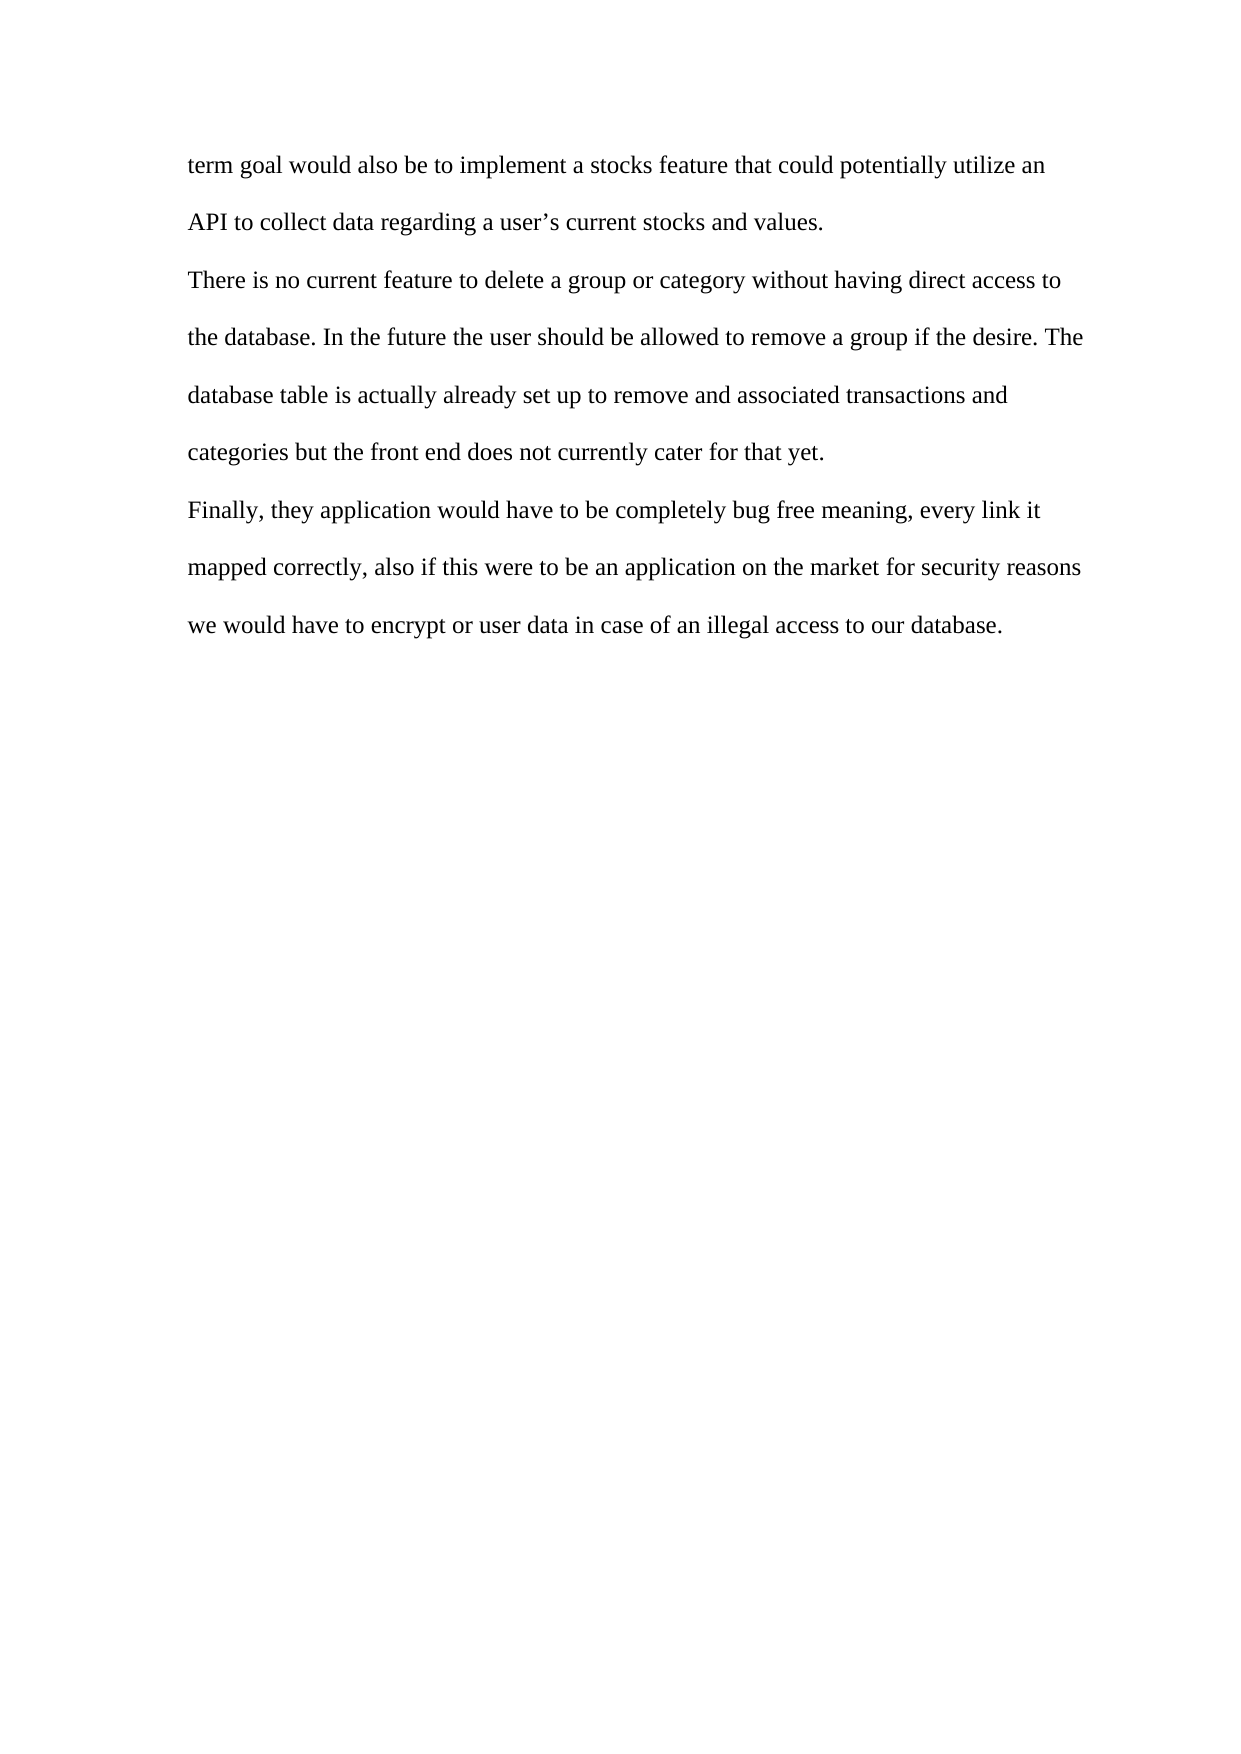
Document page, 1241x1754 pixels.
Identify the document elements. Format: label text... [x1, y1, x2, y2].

list There is no current feature to delete a group or category without having direct access to the database. In the future the user should be allowed to remove a group if the desire. The database table is actually already set up to remove and associated transactions and categories but the front end does not currently cater for that yet. [187, 265, 1090, 466]
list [187, 150, 1090, 236]
list Finally, they application would have to be completely bug free meaning, every link it mapped correctly, also if this were to be an application on the market for security reasons we would have to encrypt or user data in case of an illegal access to our database. [187, 495, 1090, 639]
